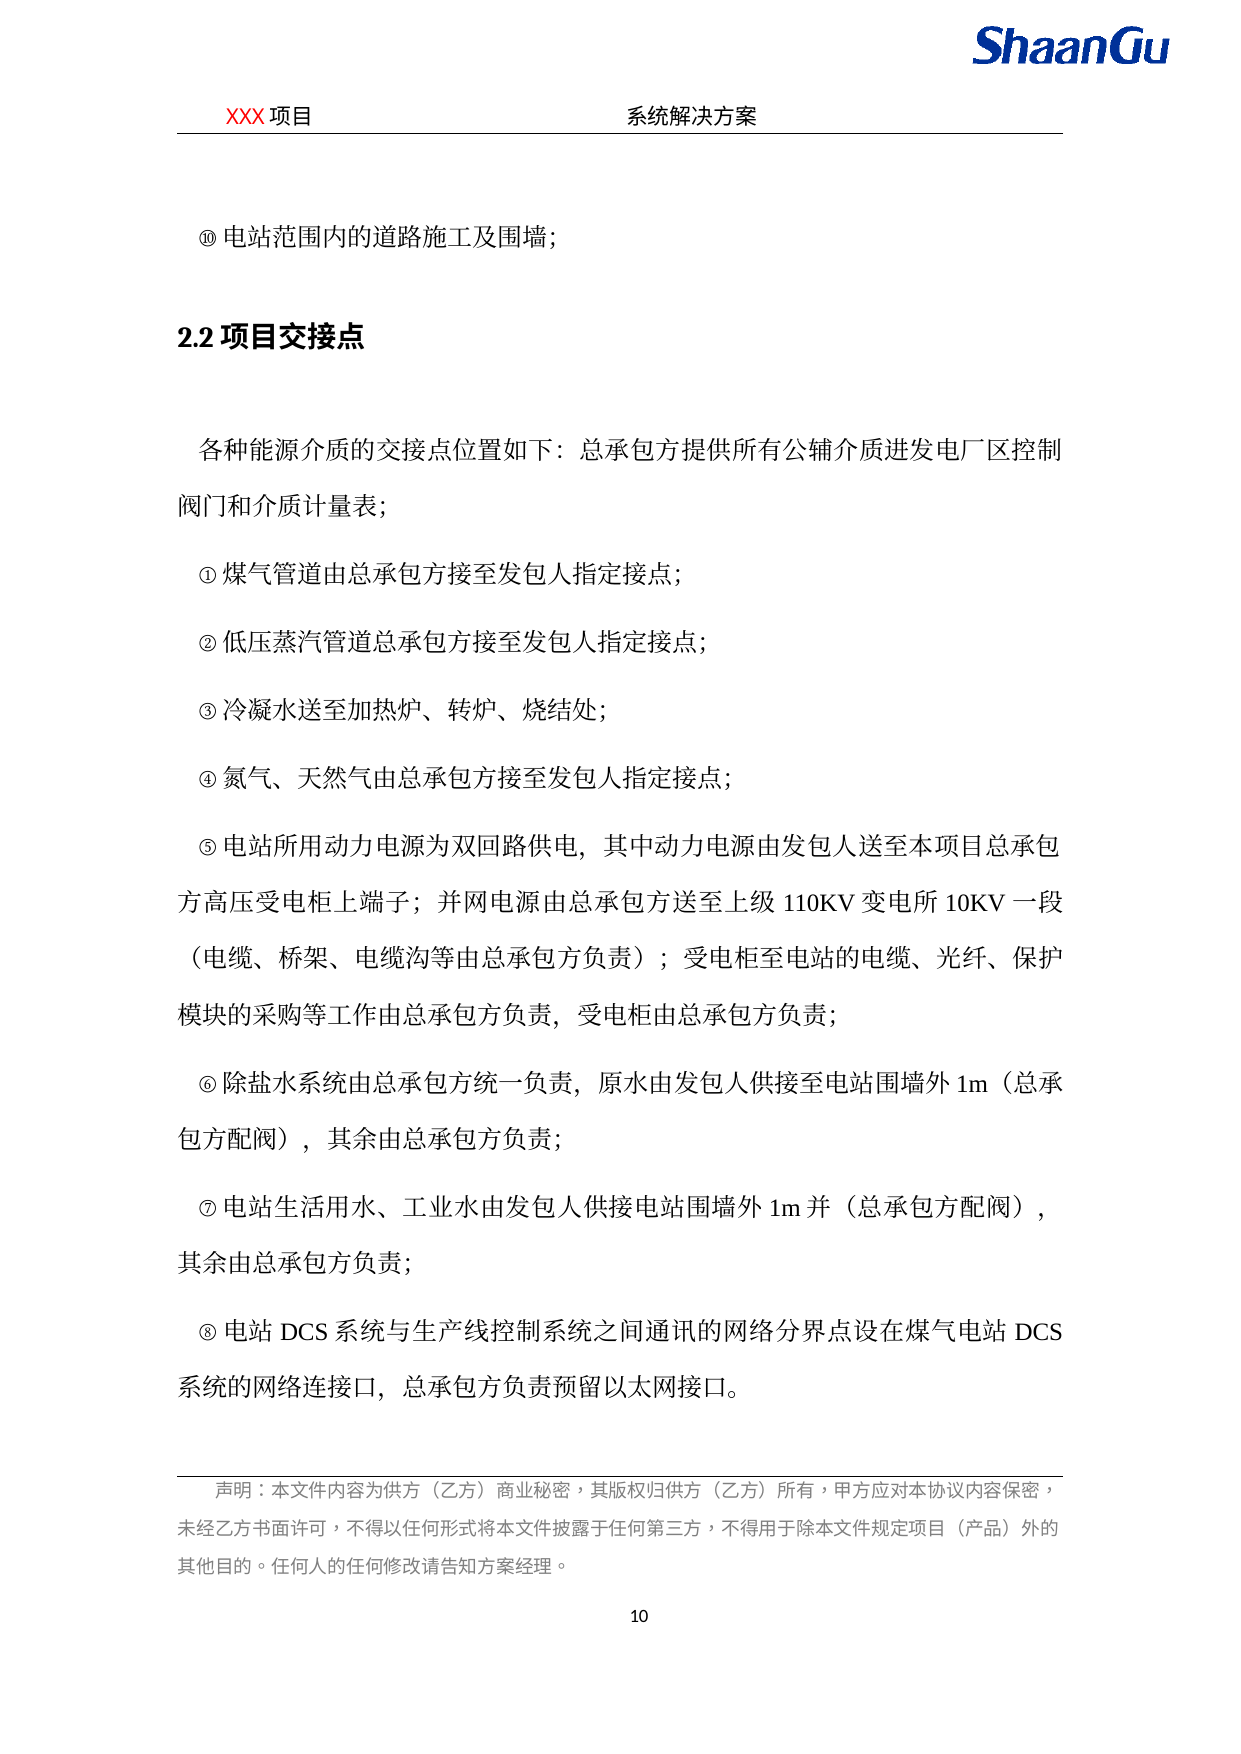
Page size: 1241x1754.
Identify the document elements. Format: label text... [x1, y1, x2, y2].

picture [964, 15, 1176, 73]
subtitle 2.2 项目交接点 [177, 299, 1063, 374]
